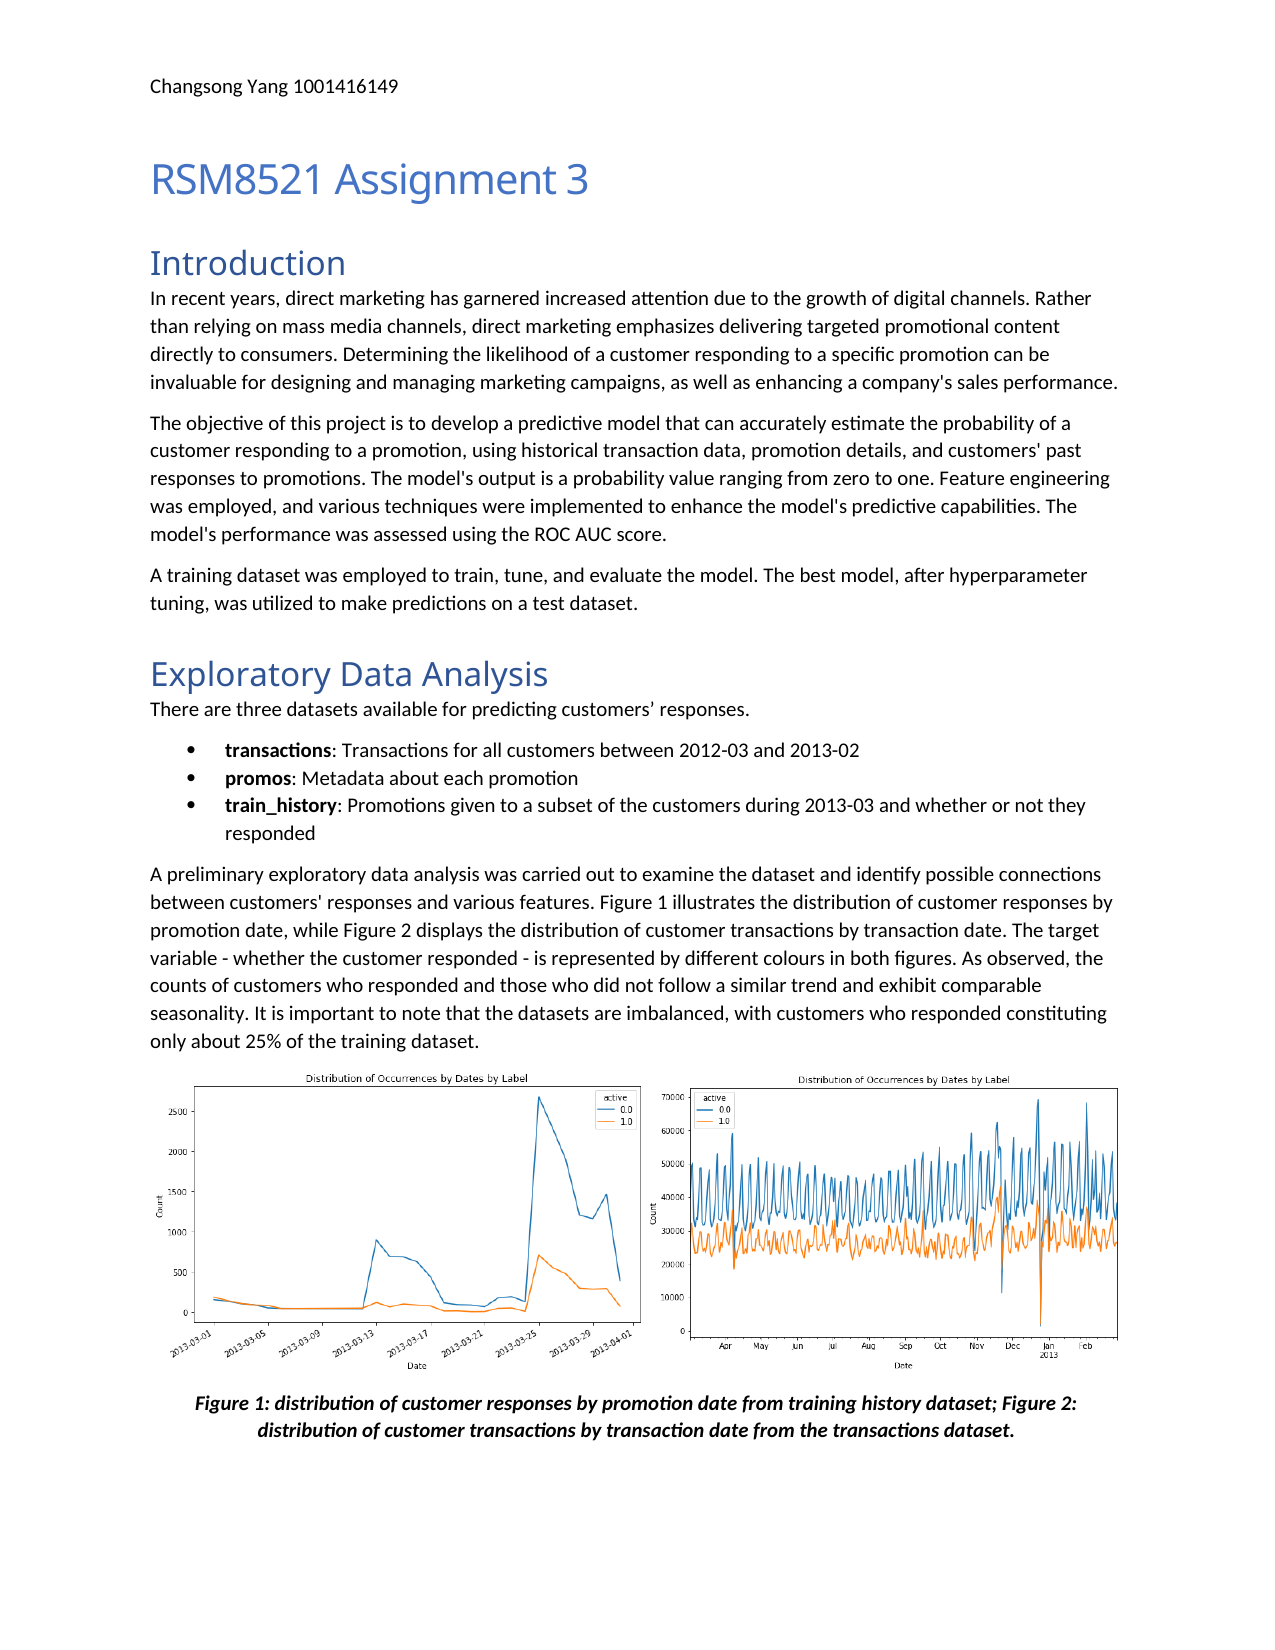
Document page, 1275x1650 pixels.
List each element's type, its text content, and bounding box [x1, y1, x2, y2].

list train_history: Promotions given to a subset of the customers during 2013-03 and whether or not they responded [187, 793, 1125, 846]
list promos: Metadata about each promotion [187, 765, 1125, 790]
text Figure 1: distribution of customer responses by promotion date from training history dataset; Figure 2: distribution of customer transactions by transaction date from the transactions dataset. [150, 1390, 1125, 1443]
text A training dataset was employed to train, tune, and evaluate the model. The best model, after hyperparameter tuning, was utilized to make predictions on a test dataset. [150, 562, 1125, 615]
subtitle Introduction [150, 240, 1125, 286]
title RSM8521 Assignment 3 [150, 150, 1125, 207]
subtitle Exploratory Data Analysis [150, 651, 1125, 696]
list transactions: Transactions for all customers between 2012-03 and 2013-02 [187, 737, 1125, 762]
text There are three datasets available for predicting customers’ responses. [150, 696, 1125, 722]
picture [150, 1068, 1122, 1375]
text In recent years, direct marketing has garnered increased attention due to the growth of digital channels. Rather than relying on mass media channels, direct marketing emphasizes delivering targeted promotional content directly to consumers. Determining the likelihood of a customer responding to a specific promotion can be invaluable for designing and managing marketing campaigns, as well as enhancing a company's sales performance. [150, 286, 1125, 395]
text The objective of this project is to develop a predictive model that can accurately estimate the probability of a customer responding to a promotion, using historical transaction data, promotion details, and customers' past responses to promotions. The model's output is a probability value ranging from zero to one. Feature engineering was employed, and various techniques were implemented to enhance the model's predictive capabilities. The model's performance was assessed using the ROC AUC score. [150, 410, 1125, 547]
text A preliminary exploratory data analysis was carried out to examine the dataset and identify possible connections between customers' responses and various features. Figure 1 illustrates the distribution of customer responses by promotion date, while Figure 2 displays the distribution of customer transactions by transaction date. The target variable - whether the customer responded - is represented by different colours in both figures. As observed, the counts of customers who responded and those who did not follow a similar trend and exhibit comparable seasonality. It is important to note that the datasets are imbalanced, with customers who responded constituting only about 25% of the training dataset. [150, 861, 1125, 1054]
